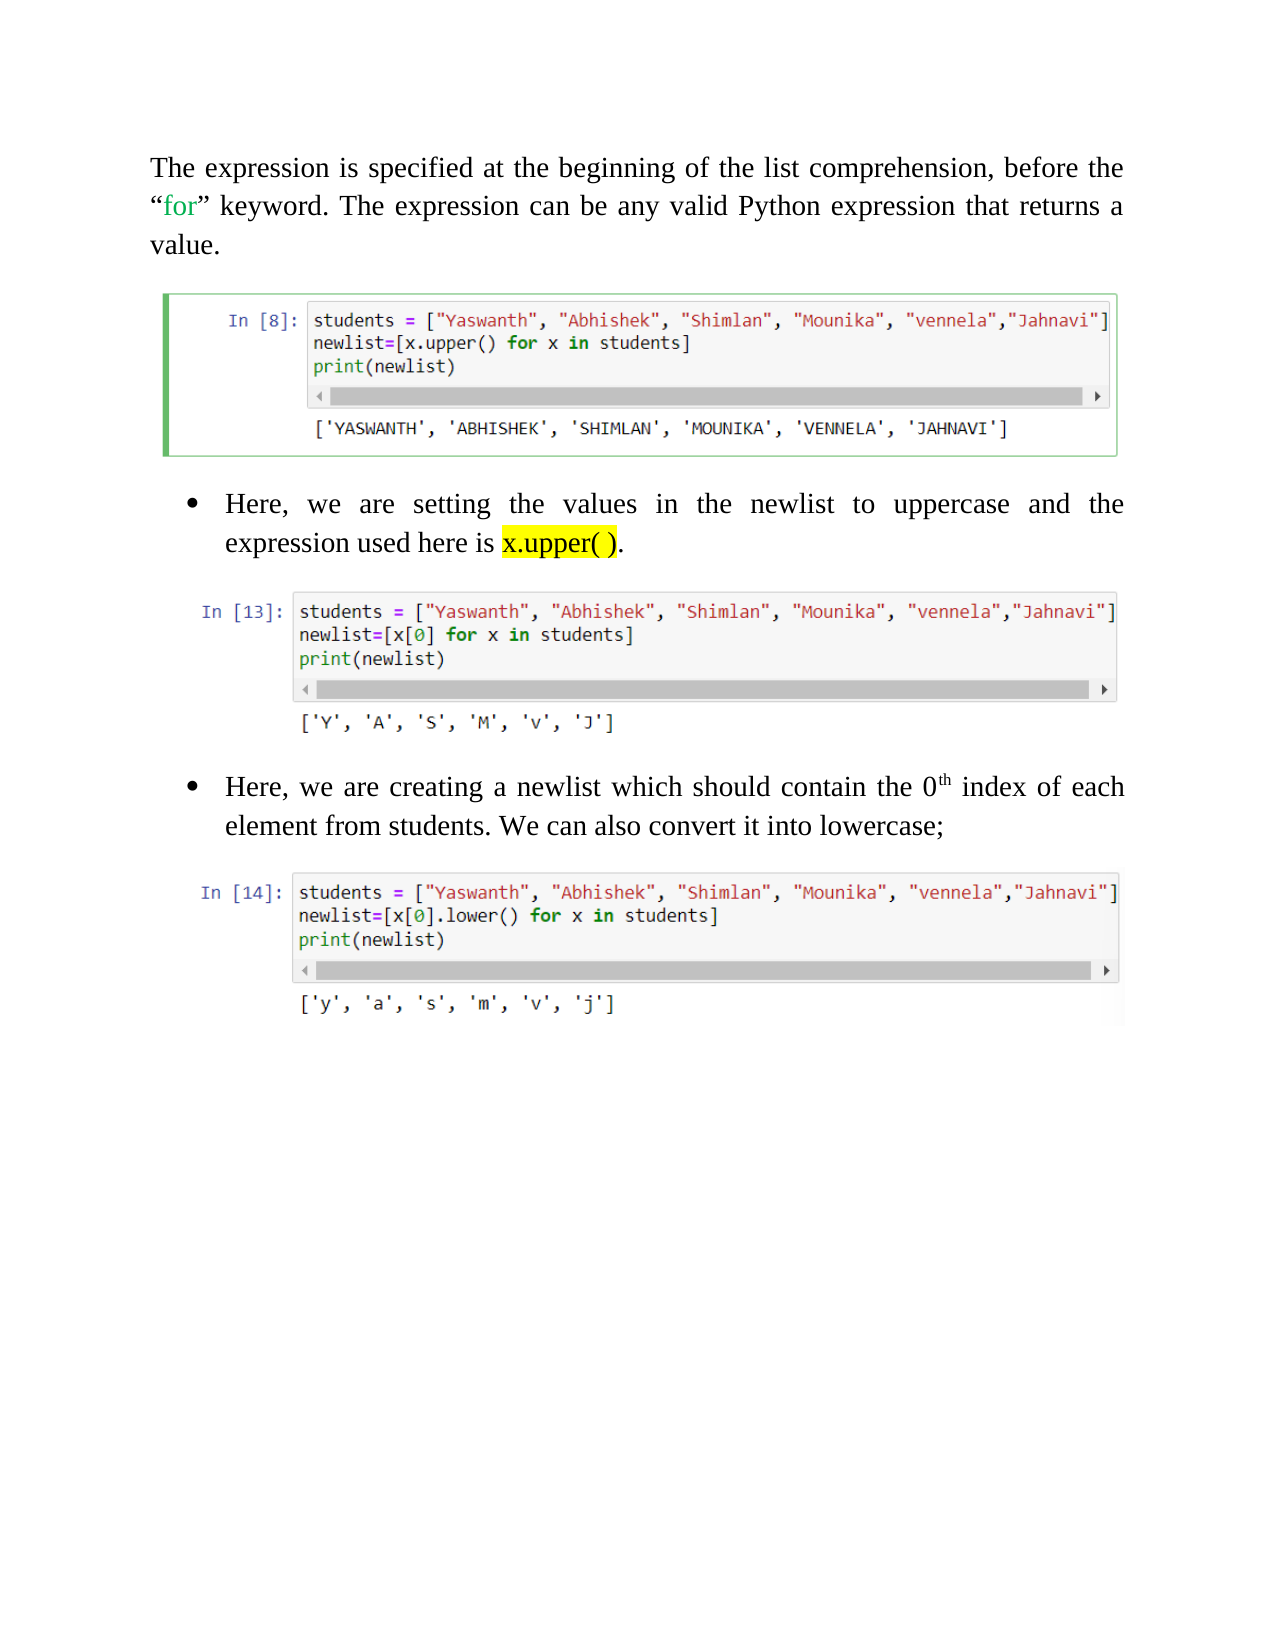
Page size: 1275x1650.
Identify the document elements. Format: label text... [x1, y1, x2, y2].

picture [150, 584, 1125, 745]
list Here, we are setting the values in the newlist to uppercase and the expression used here is x.upper( ). [187, 486, 1125, 558]
picture [150, 867, 1125, 1026]
list Here, we are creating a newlist which should contain the 0th index of each element from students. We can also convert it into lowercase; [187, 769, 1125, 841]
picture [150, 286, 1125, 462]
text The expression is specified at the beginning of the list comprehension, before the “for” keyword. The expression can be any valid Python expression that returns a value. [150, 150, 1125, 261]
